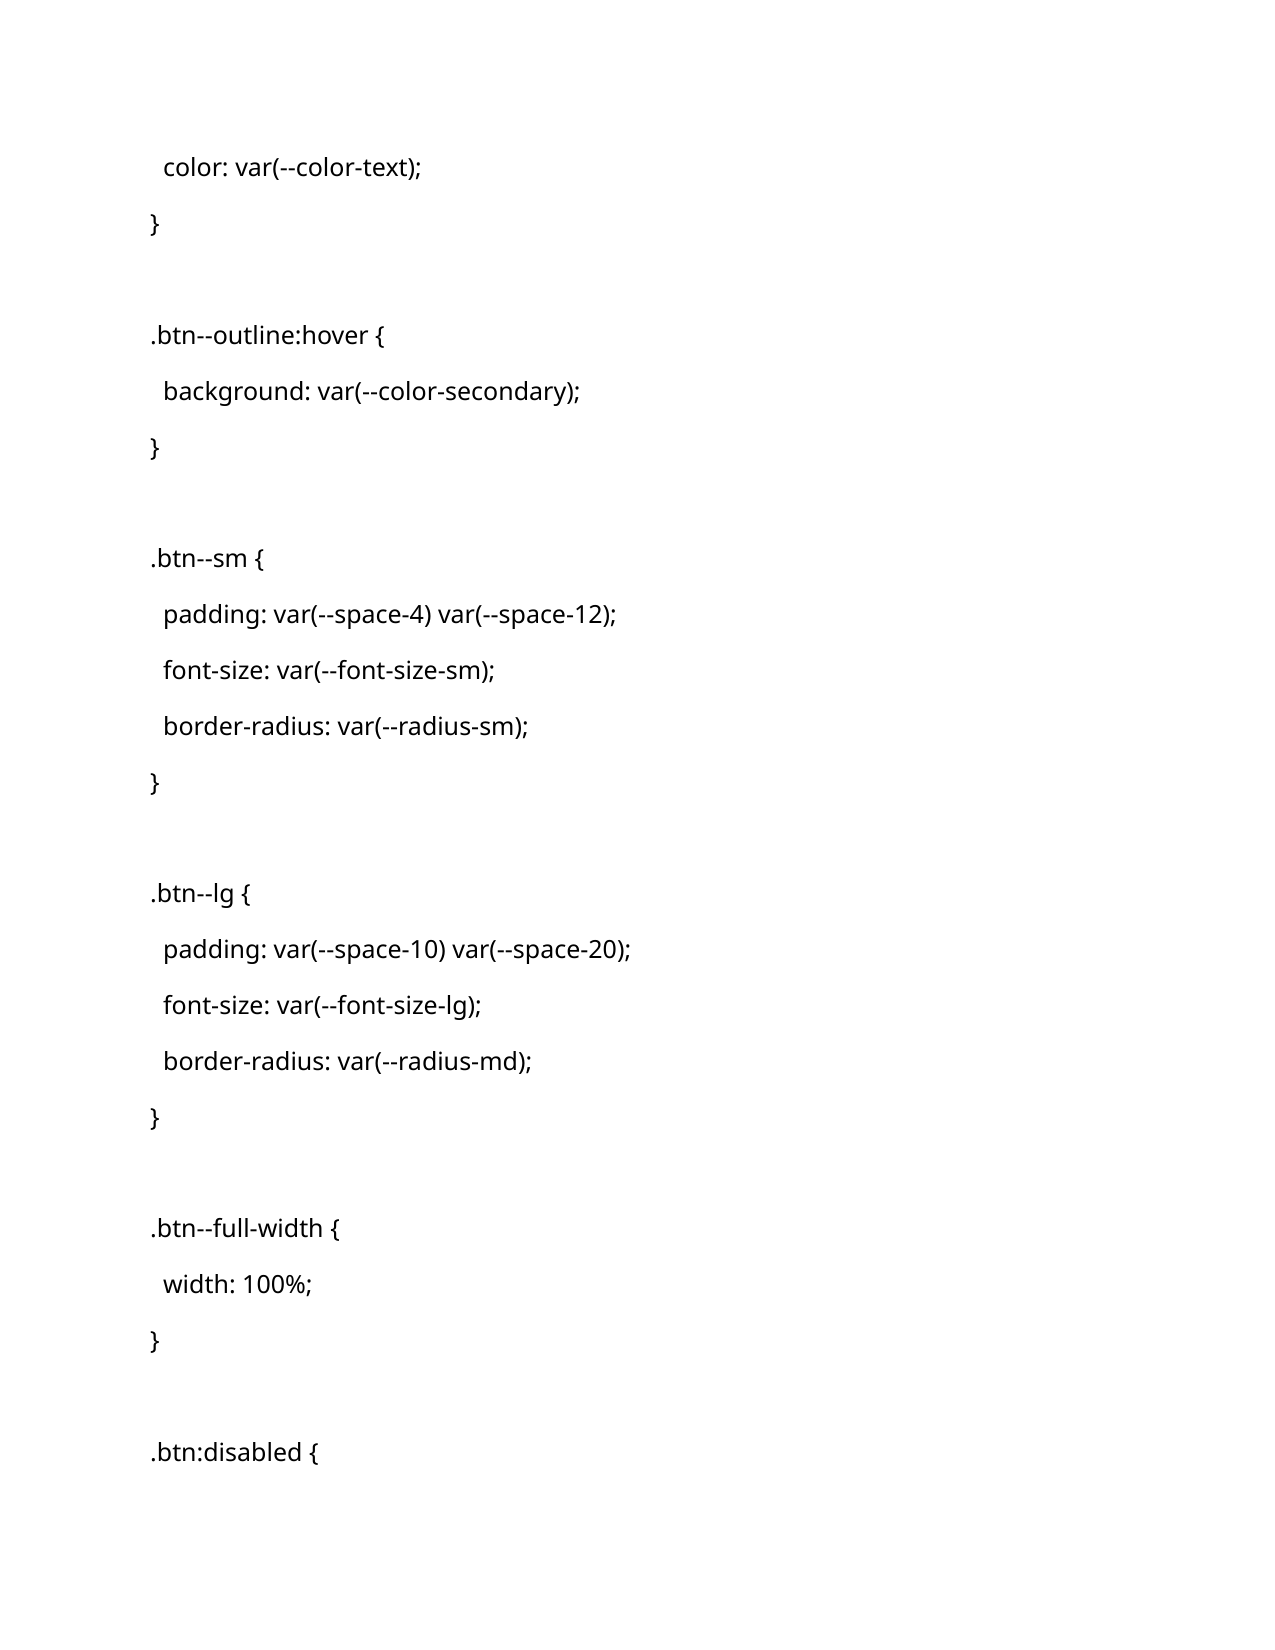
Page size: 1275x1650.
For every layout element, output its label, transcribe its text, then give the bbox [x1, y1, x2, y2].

text padding: var(--space-10) var(--space-20); [150, 932, 1125, 966]
text .btn--lg { [150, 876, 1125, 910]
text width: 100%; [150, 1267, 1125, 1301]
text .btn--full-width { [150, 1211, 1125, 1245]
text font-size: var(--font-size-lg); [150, 987, 1125, 1022]
text background: var(--color-secondary); [150, 373, 1125, 407]
text .btn--outline:hover { [150, 317, 1125, 352]
text } [150, 1099, 1125, 1133]
text border-radius: var(--radius-sm); [150, 708, 1125, 742]
text .btn--sm { [150, 541, 1125, 575]
text font-size: var(--font-size-sm); [150, 652, 1125, 687]
text } [150, 764, 1125, 798]
text .btn:disabled { [150, 1434, 1125, 1468]
text padding: var(--space-4) var(--space-12); [150, 597, 1125, 631]
text } [150, 1322, 1125, 1357]
text border-radius: var(--radius-md); [150, 1043, 1125, 1077]
text color: var(--color-text); [150, 150, 1125, 184]
text } [150, 429, 1125, 463]
text } [150, 206, 1125, 240]
